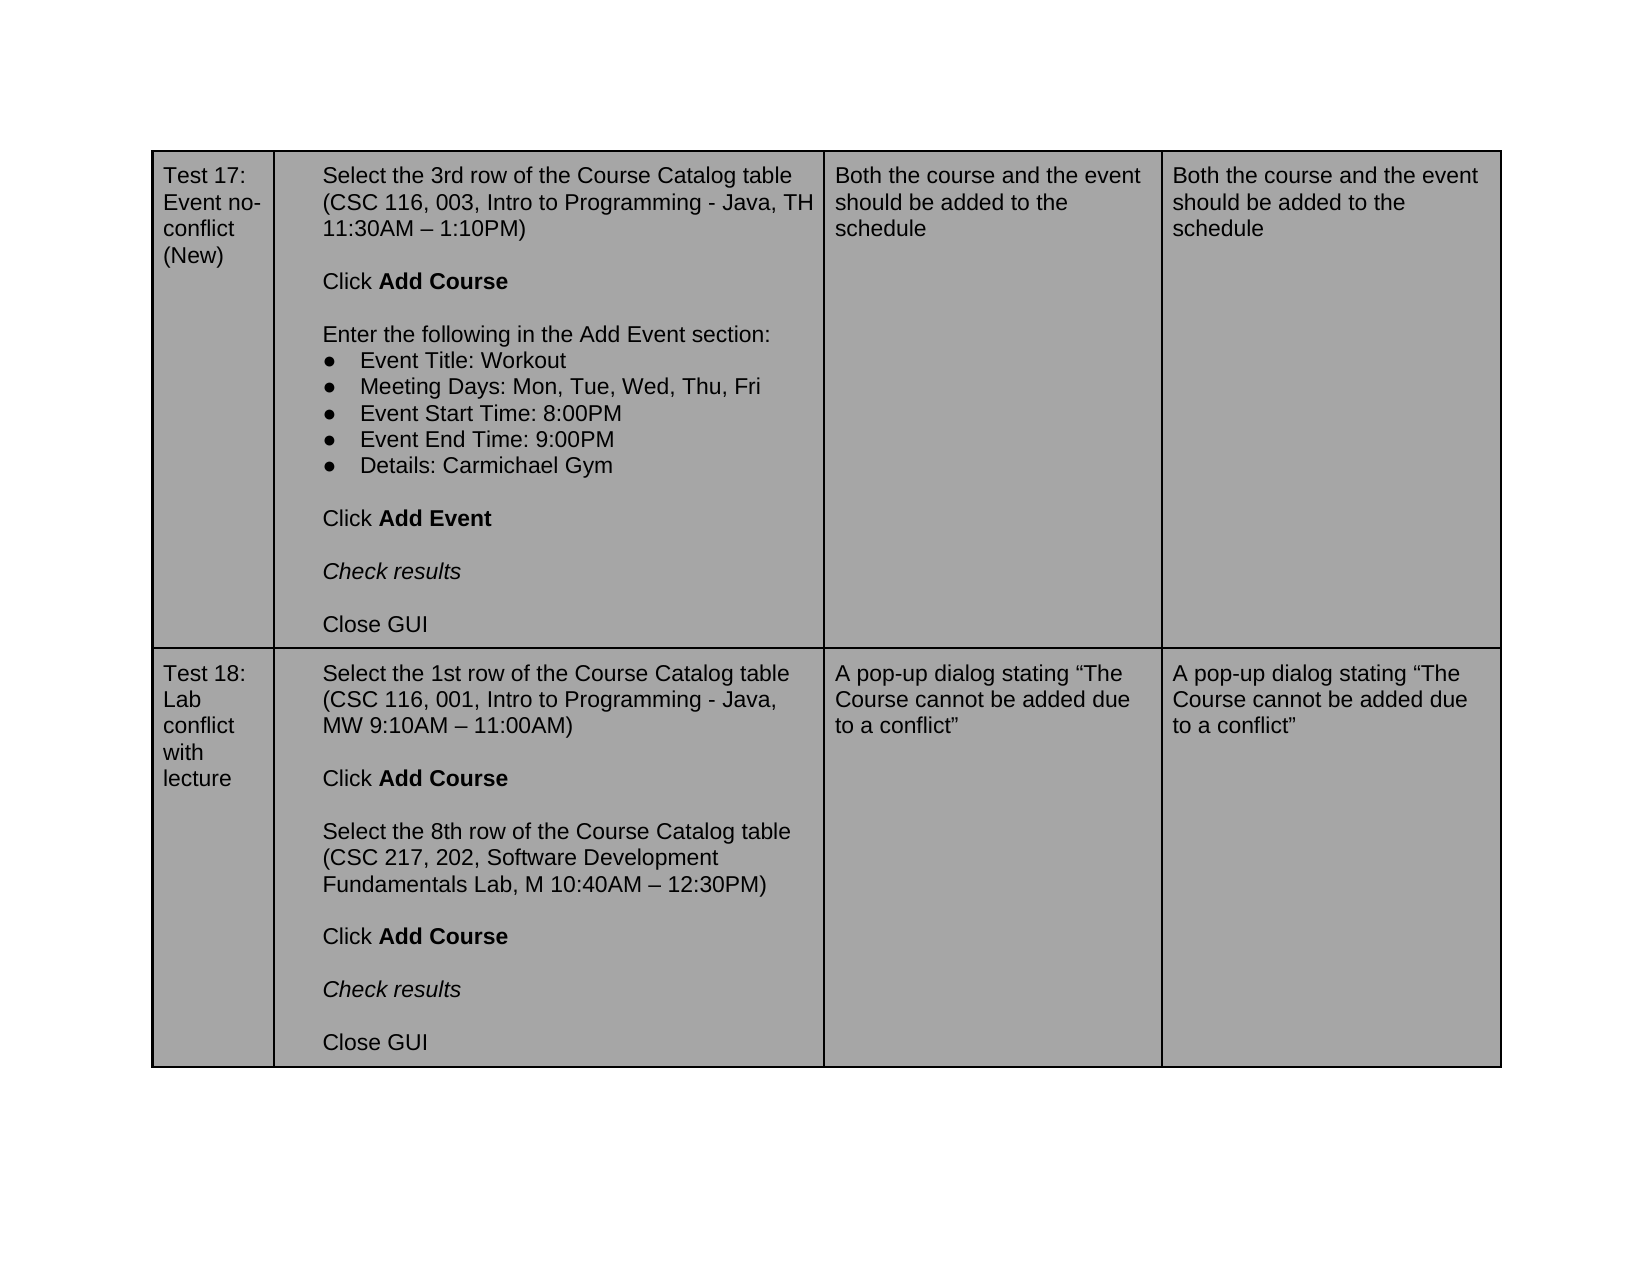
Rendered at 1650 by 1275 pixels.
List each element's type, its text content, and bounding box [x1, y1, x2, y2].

table_cell Test 17: Event no-conflict (New) [154, 152, 273, 647]
table_cell Both the course and the event should be added to the schedule [1163, 152, 1500, 647]
table_cell Select the 1st row of the Course Catalog table (CSC 116, 001, Intro to Programming - Java, MW 9:10AM – 11:00AM) Click Add Course Select the 8th row of the Course Catalog table (CSC 217, 202, Software Development Fundamentals Lab, M 10:40AM – 12:30PM) Click Add Course Check results Close GUI [275, 649, 823, 1066]
table_cell A pop-up dialog stating “The Course cannot be added due to a conflict” [1163, 649, 1500, 1066]
table_cell Both the course and the event should be added to the schedule [825, 152, 1161, 647]
table_cell Test 18: Lab conflict with lecture [154, 649, 273, 1066]
table_cell Select the 3rd row of the Course Catalog table (CSC 116, 003, Intro to Programming - Java, TH 11:30AM – 1:10PM) Click Add Course Enter the following in the Add Event section: Event Title: Workout Meeting Days: Mon, Tue, Wed, Thu, Fri Event Start Time: 8:00PM Event End Time: 9:00PM Details: Carmichael Gym Click Add Event Check results Close GUI [275, 152, 823, 647]
table_cell A pop-up dialog stating “The Course cannot be added due to a conflict” [825, 649, 1161, 1066]
